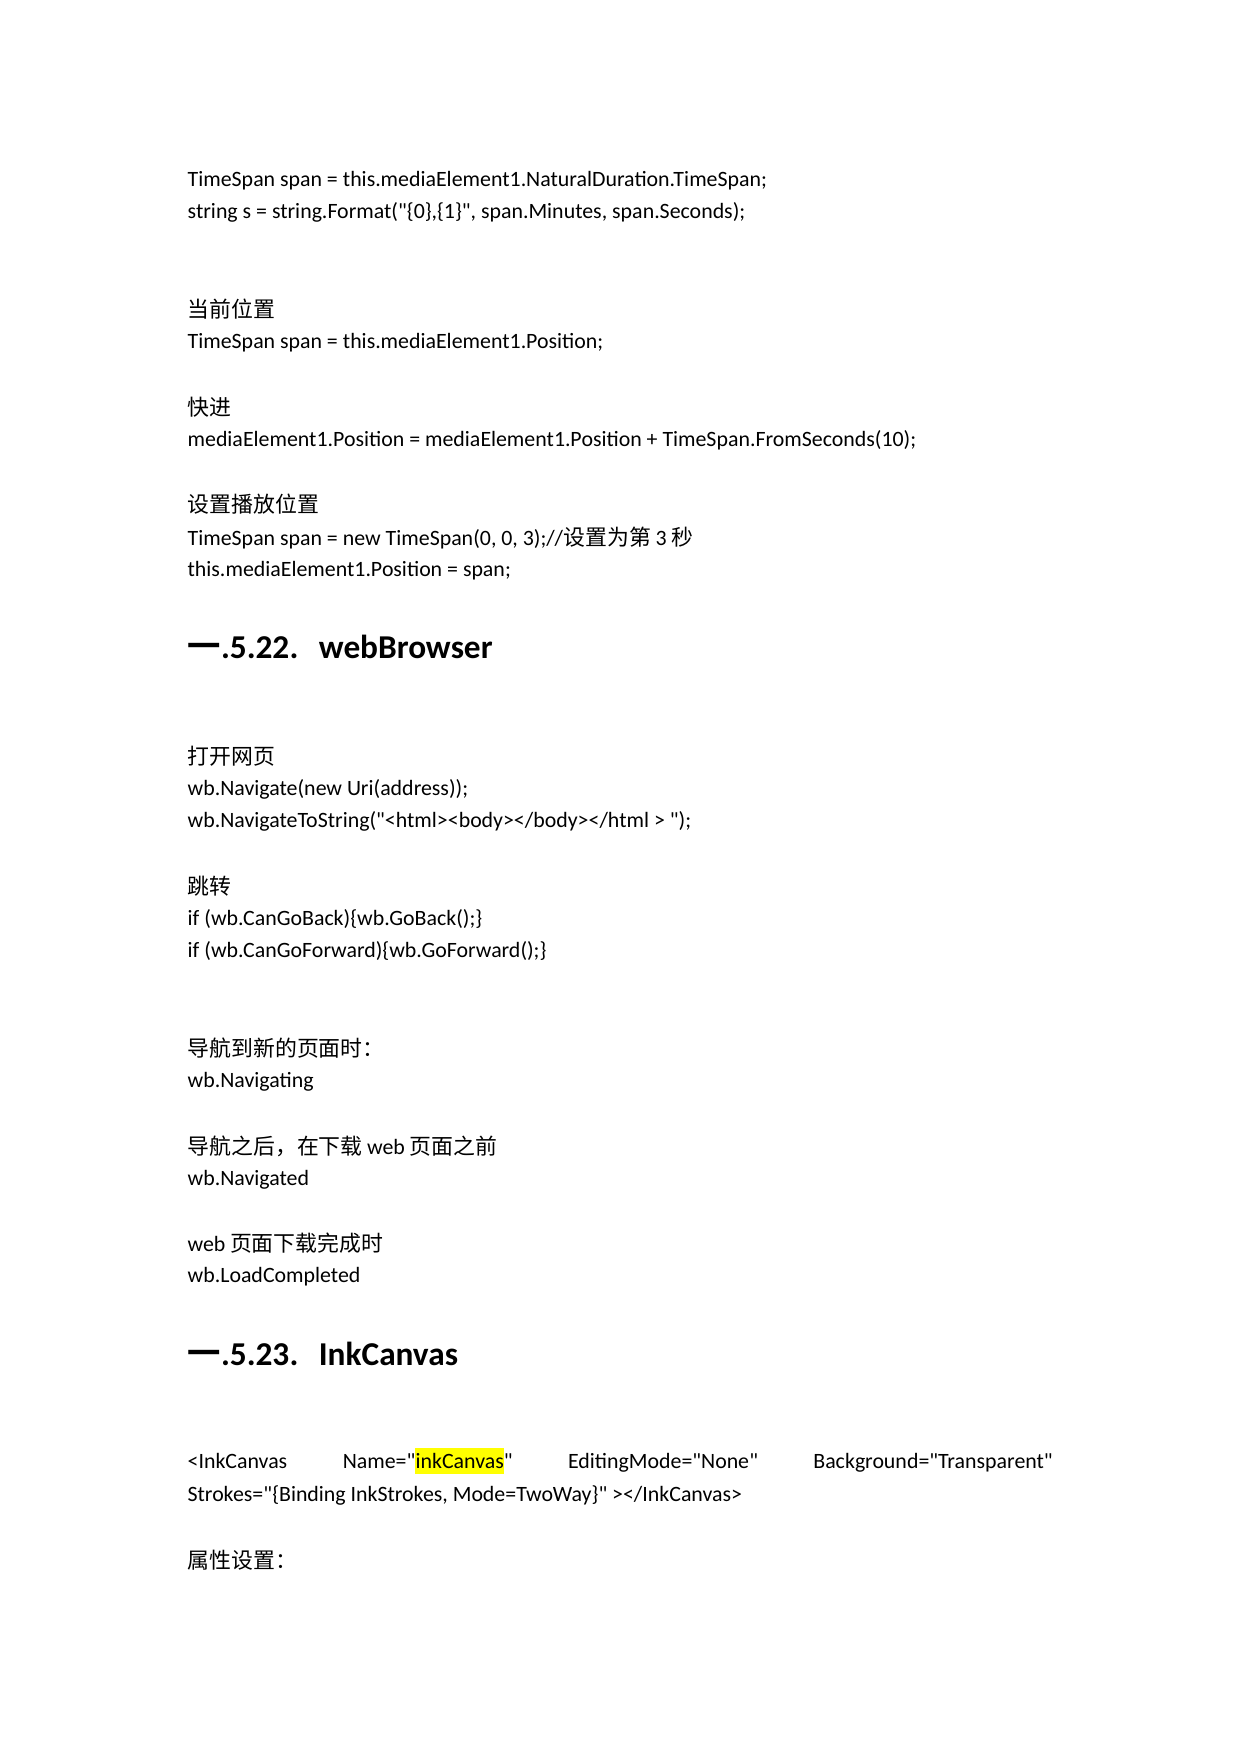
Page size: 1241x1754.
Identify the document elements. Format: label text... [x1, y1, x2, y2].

text if (wb.CanGoForward){wb.GoForward();} [187, 933, 1053, 966]
text string s = string.Format("{0},{1}", span.Minutes, span.Seconds); [187, 194, 1053, 227]
text 跳转 [187, 868, 1053, 901]
text <InkCanvas Name="inkCanvas" EditingMode="None" Background="Transparent" Strokes="{Binding InkStrokes, Mode=TwoWay}" ></InkCanvas> [187, 1445, 1053, 1510]
text 属性设置： [187, 1542, 1053, 1575]
text mediaElement1.Position = mediaElement1.Position + TimeSpan.FromSeconds(10); [187, 422, 1053, 454]
text 快进 [187, 389, 1053, 422]
text 导航之后，在下载web页面之前 [187, 1128, 1053, 1161]
subtitle InkCanvas [187, 1318, 1053, 1383]
text 导航到新的页面时： [187, 1031, 1053, 1063]
text 设置播放位置 [187, 487, 1053, 519]
text TimeSpan span = this.mediaElement1.NaturalDuration.TimeSpan; [187, 162, 1053, 194]
text web页面下载完成时 [187, 1226, 1053, 1258]
text wb.Navigate(new Uri(address)); [187, 771, 1053, 803]
subtitle webBrowser [187, 612, 1053, 677]
text wb.NavigateToString("<html><body></body></html > "); [187, 803, 1053, 836]
text TimeSpan span = new TimeSpan(0, 0, 3);//设置为第3秒 [187, 519, 1053, 552]
text TimeSpan span = this.mediaElement1.Position; [187, 324, 1053, 357]
text wb.Navigating [187, 1063, 1053, 1096]
text 当前位置 [187, 292, 1053, 324]
text wb.Navigated [187, 1161, 1053, 1193]
text this.mediaElement1.Position = span; [187, 552, 1053, 584]
text wb.LoadCompleted [187, 1258, 1053, 1291]
text if (wb.CanGoBack){wb.GoBack();} [187, 901, 1053, 933]
text 打开网页 [187, 738, 1053, 771]
